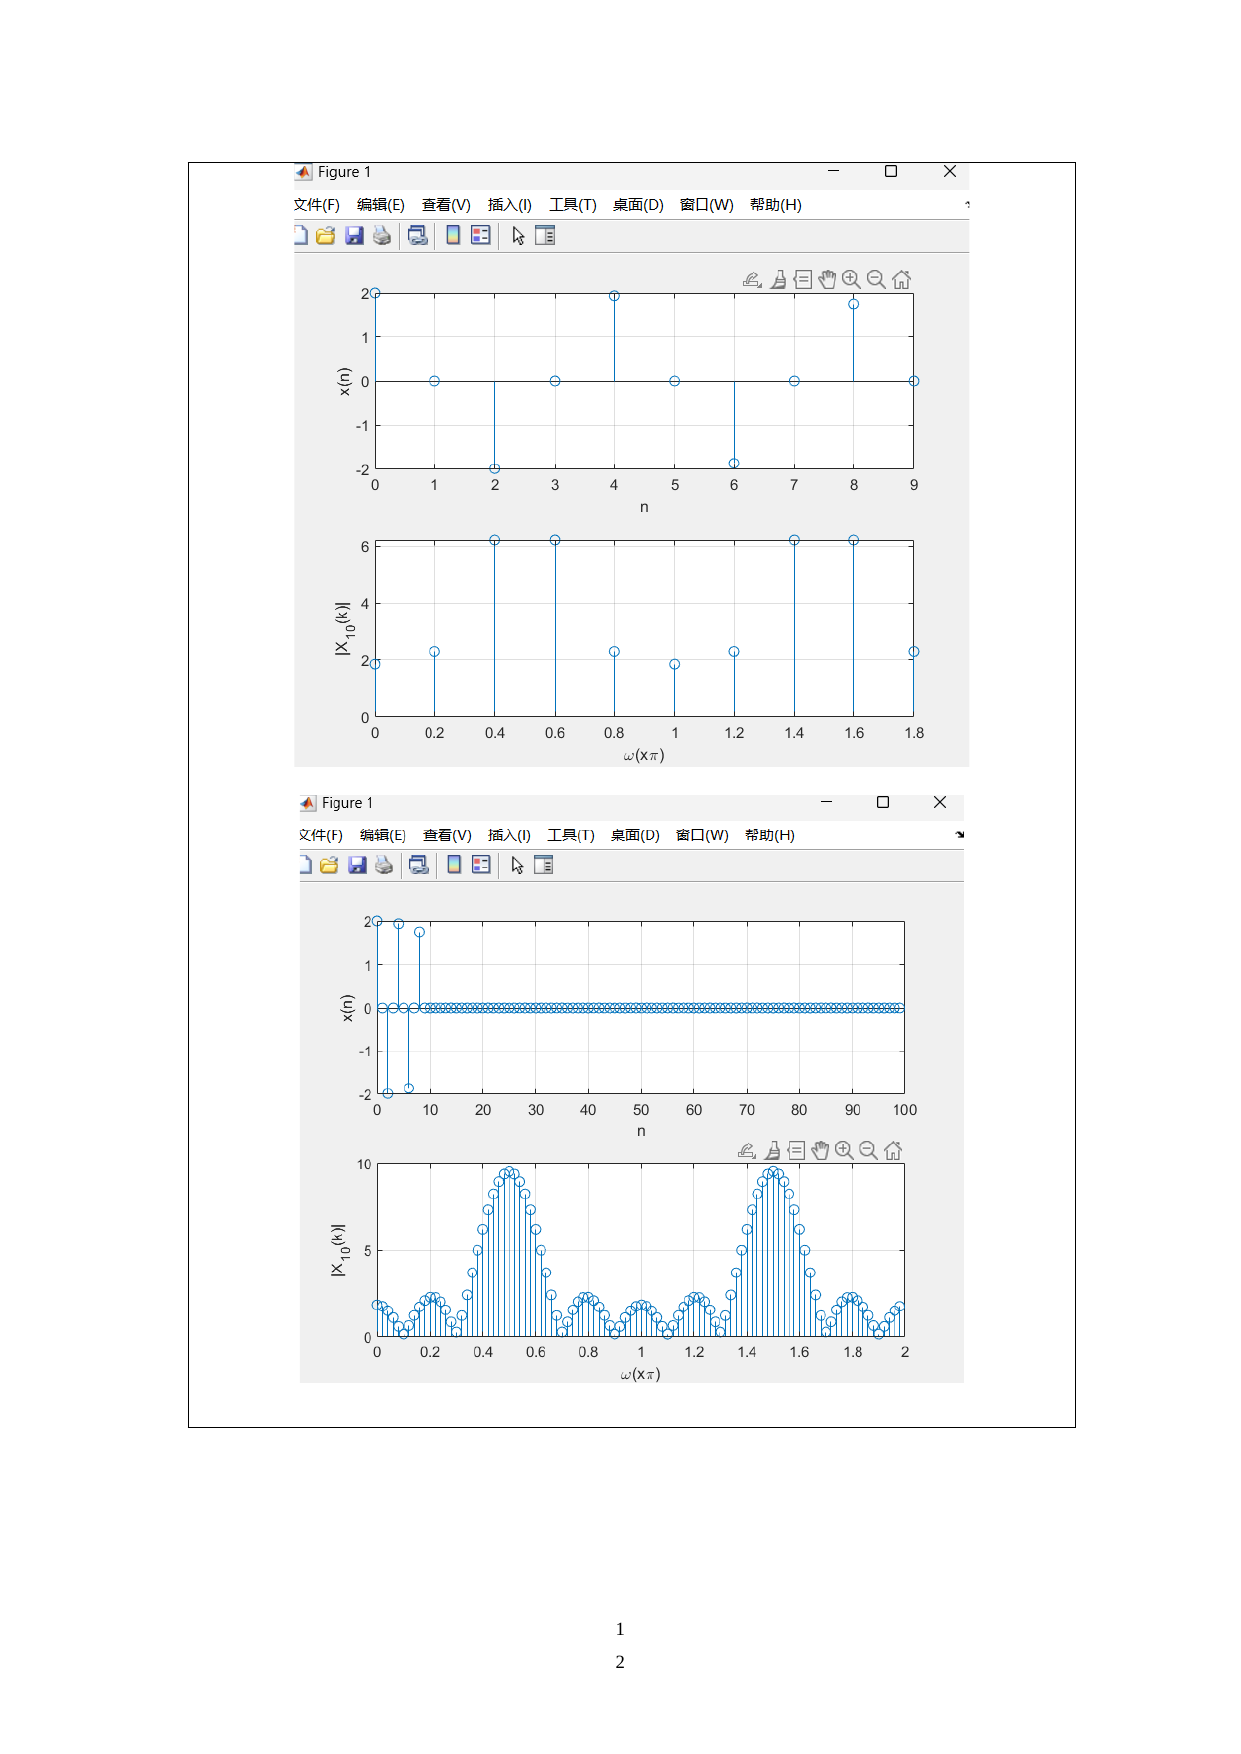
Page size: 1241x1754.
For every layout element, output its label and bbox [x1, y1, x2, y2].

picture [299, 795, 964, 1383]
table_cell [189, 163, 1075, 1427]
picture [294, 163, 970, 767]
